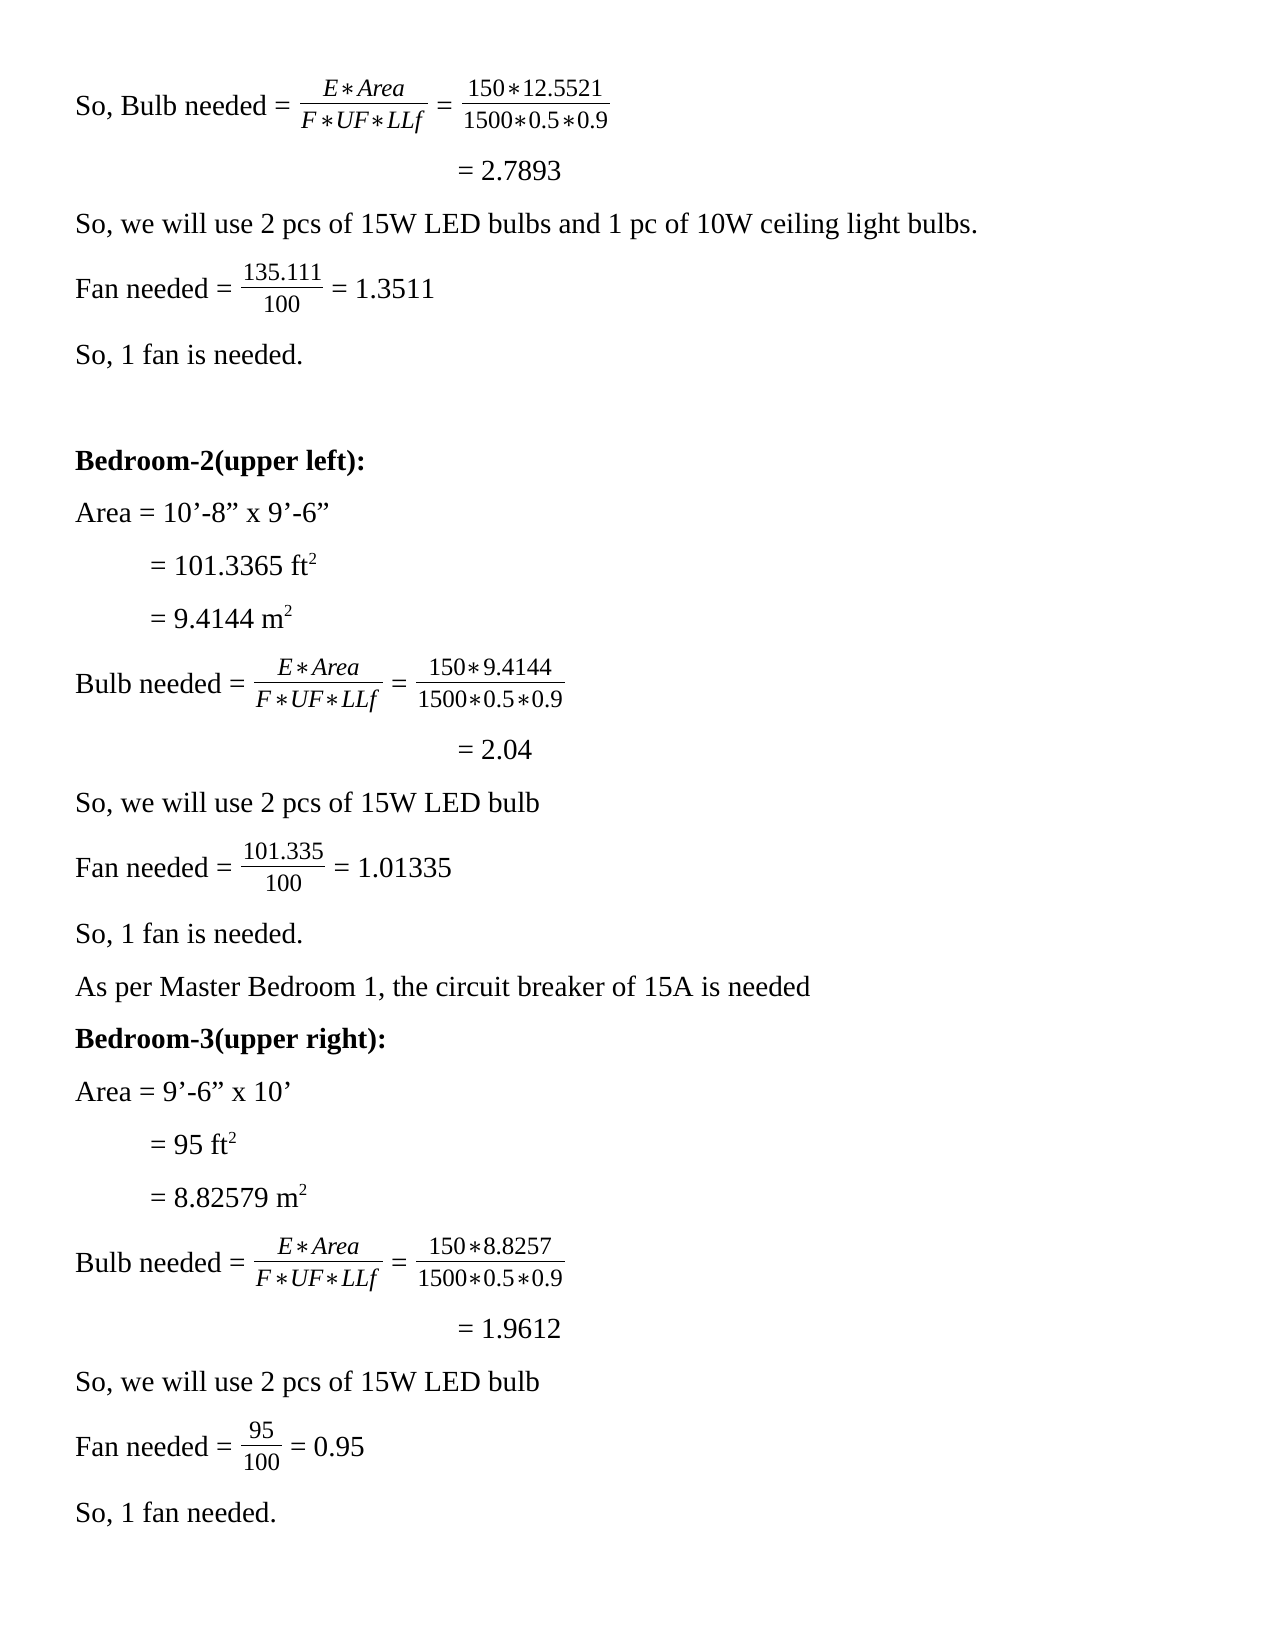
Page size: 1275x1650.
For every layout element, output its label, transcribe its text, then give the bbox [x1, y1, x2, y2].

text = 101.3365 ft2 [75, 548, 1200, 582]
text Fan needed = = 1.01335 [75, 838, 1200, 897]
text = 2.7893 [75, 153, 1200, 187]
text As per Master Bedroom 1, the circuit breaker of 15A is needed [75, 969, 1200, 1002]
text So, Bulb needed = = [75, 75, 1200, 134]
text = 1.9612 [75, 1311, 1200, 1345]
text So, we will use 2 pcs of 15W LED bulbs and 1 pc of 10W ceiling light bulbs. [75, 206, 1200, 239]
text Bulb needed = = [75, 1233, 1200, 1292]
text Area = 9’-6” x 10’ [75, 1074, 1200, 1108]
text So, 1 fan needed. [75, 1495, 1200, 1528]
text Bedroom-3(upper right): [75, 1022, 1200, 1055]
text = 9.4144 m2 [75, 601, 1200, 635]
text So, we will use 2 pcs of 15W LED bulb [75, 1364, 1200, 1397]
text Area = 10’-8” x 9’-6” [75, 496, 1200, 529]
text = 8.82579 m2 [75, 1180, 1200, 1214]
text So, 1 fan is needed. [75, 337, 1200, 371]
text Bedroom-2(upper left): [75, 443, 1200, 476]
text So, 1 fan is needed. [75, 916, 1200, 949]
text = 95 ft2 [75, 1127, 1200, 1161]
text So, we will use 2 pcs of 15W LED bulb [75, 785, 1200, 818]
text Fan needed = = 0.95 [75, 1417, 1200, 1476]
text = 2.04 [75, 732, 1200, 766]
text Fan needed = = 1.3511 [75, 259, 1200, 318]
text Bulb needed = = [75, 654, 1200, 713]
